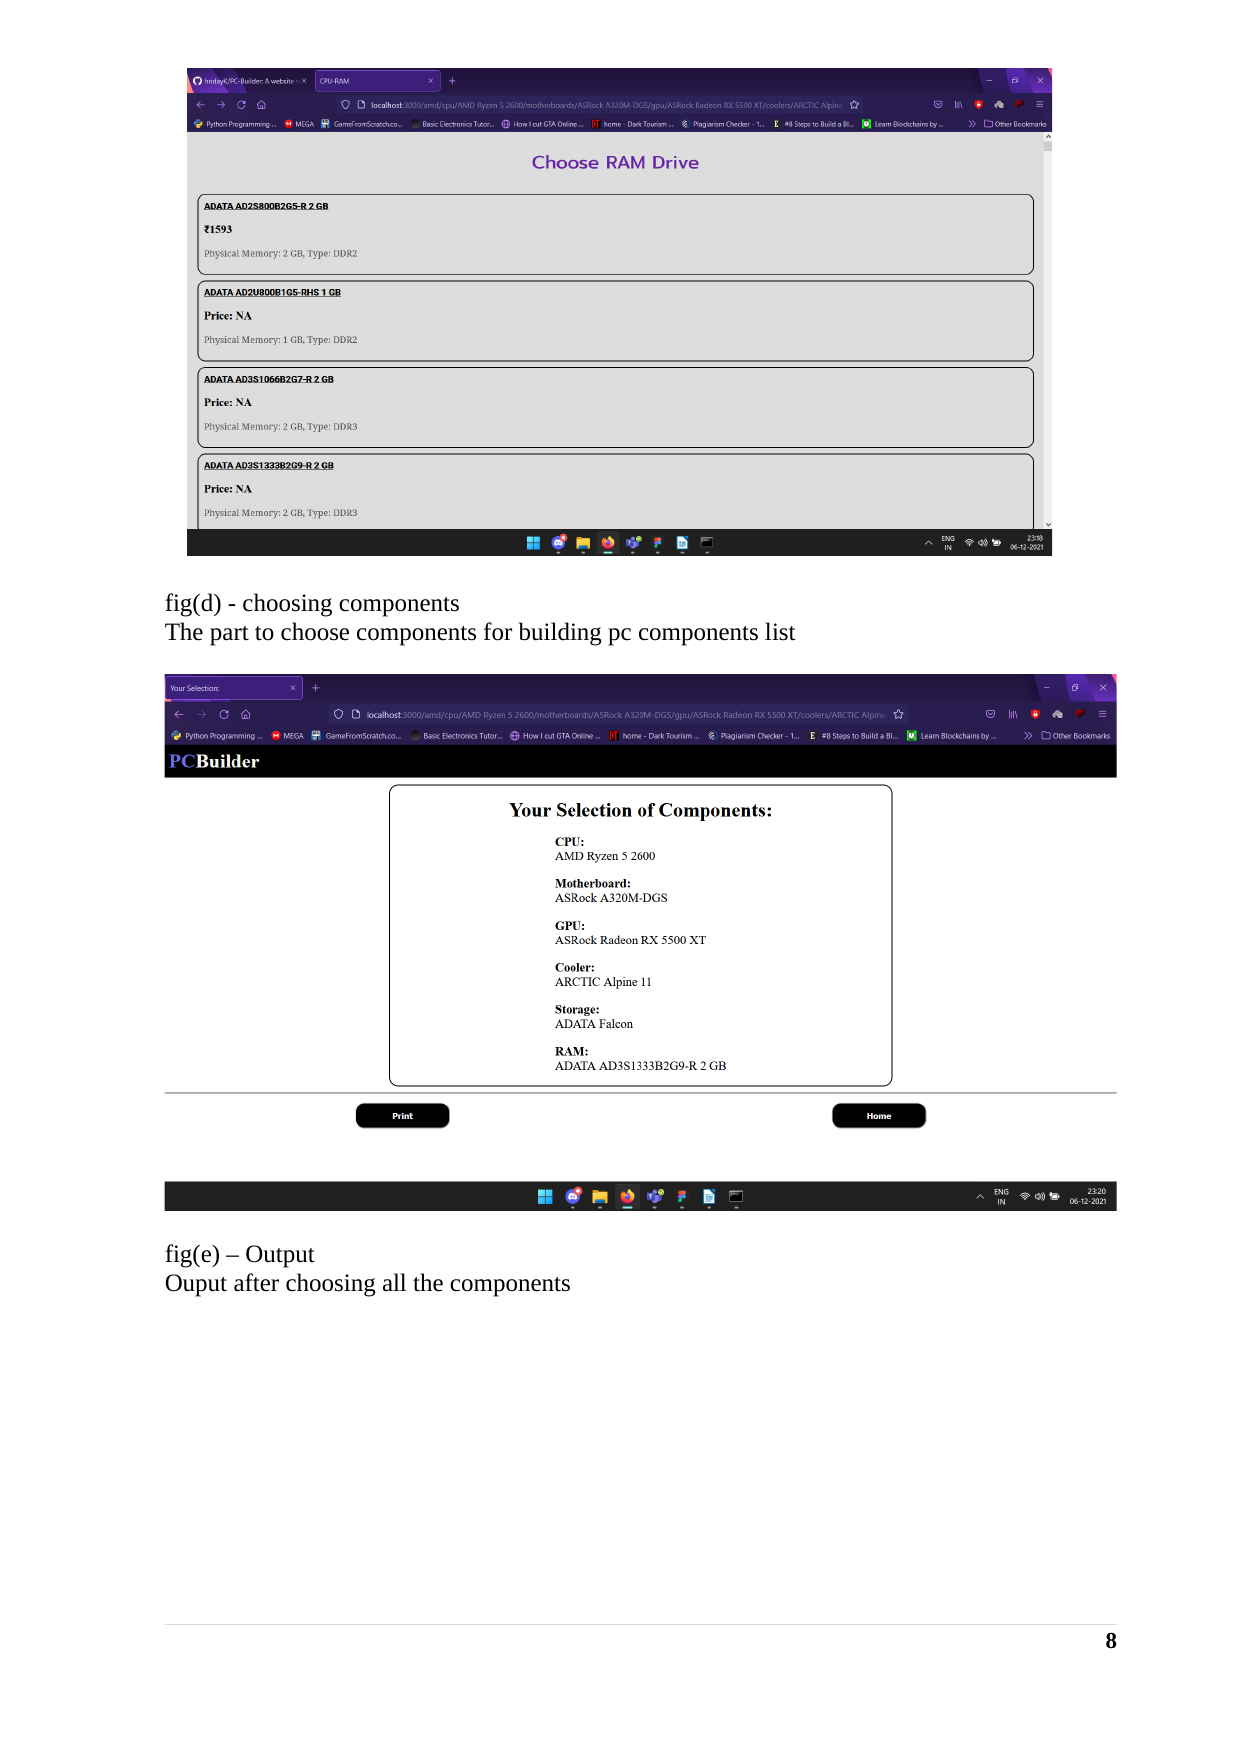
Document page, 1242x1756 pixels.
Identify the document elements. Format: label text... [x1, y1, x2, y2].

picture [164, 674, 1117, 1211]
text fig(e) – Output [164, 1239, 1117, 1268]
picture [187, 68, 1053, 556]
text fig(d) - choosing components [164, 588, 1117, 617]
text The part to choose components for building pc components list [164, 617, 1117, 646]
text Ouput after choosing all the components [164, 1268, 1117, 1296]
